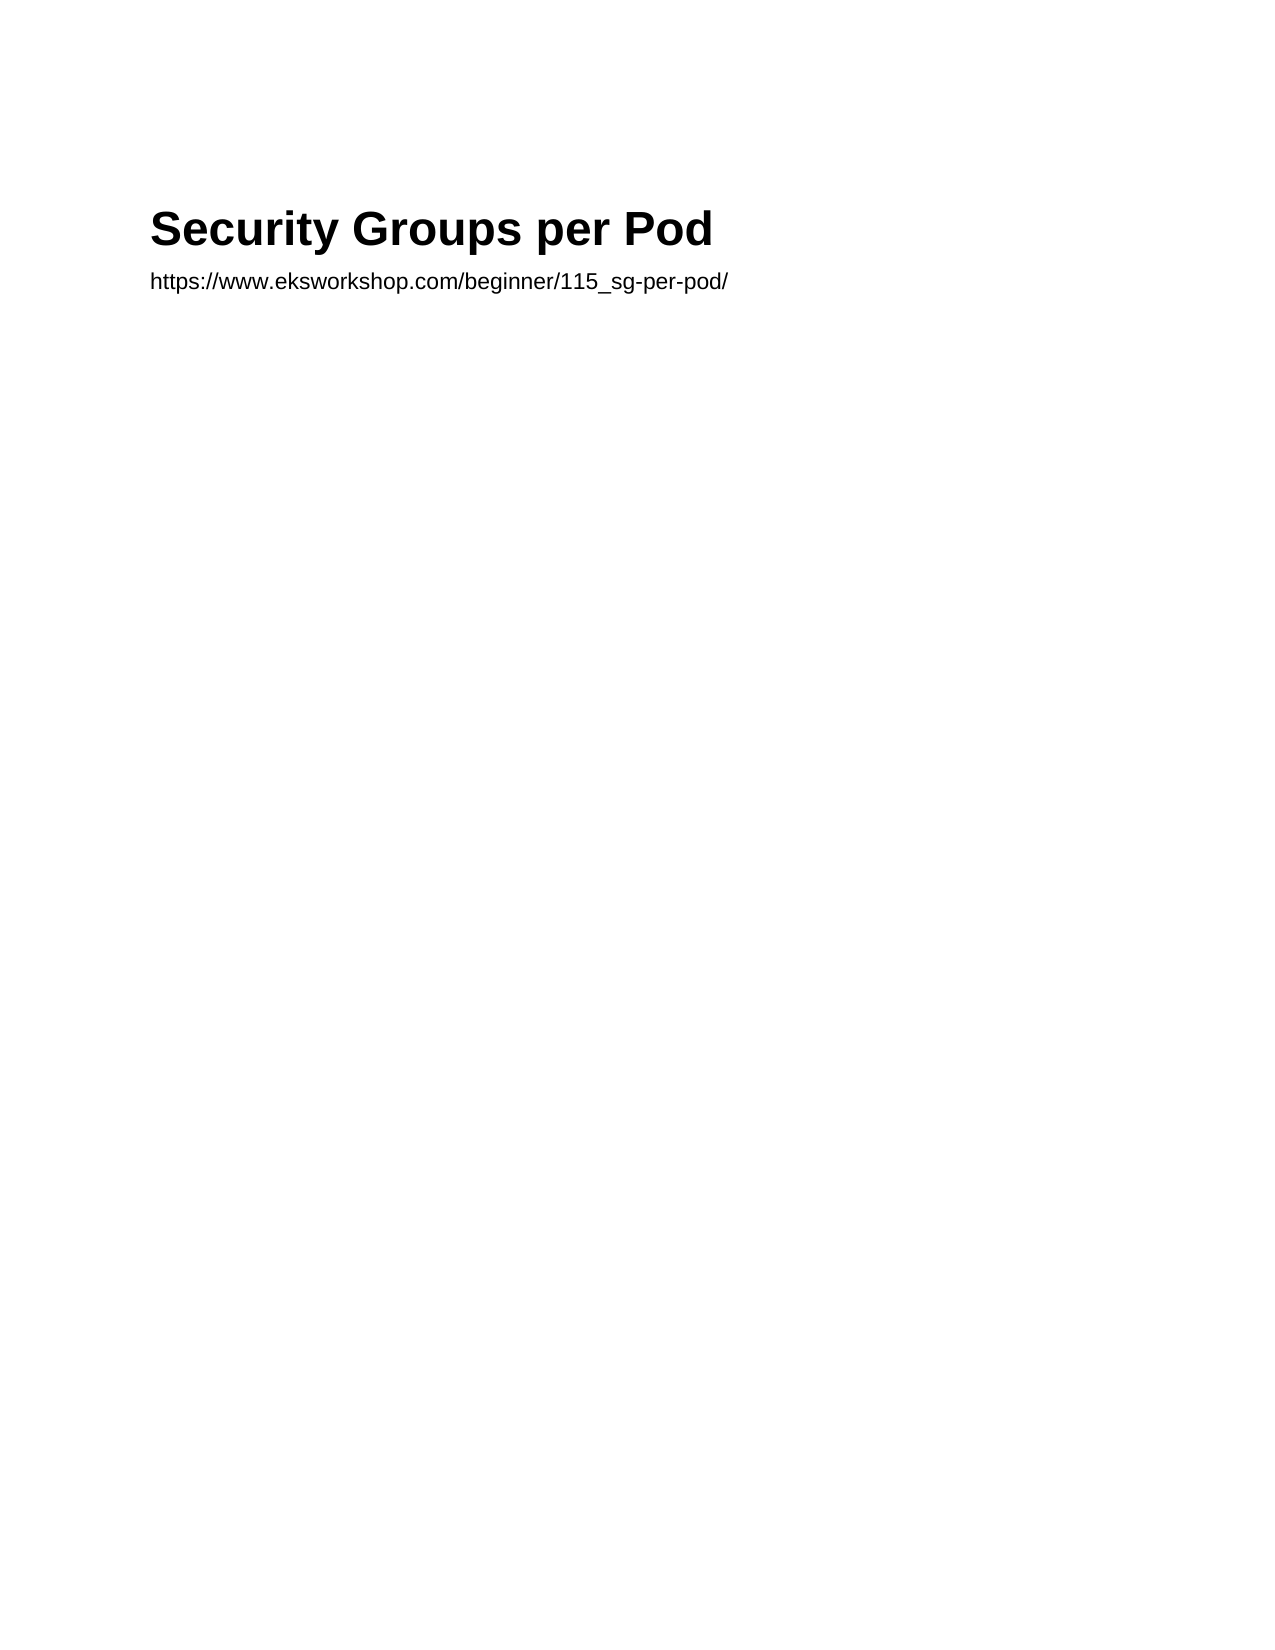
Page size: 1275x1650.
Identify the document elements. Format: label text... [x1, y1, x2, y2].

subtitle Security Groups per Pod [150, 200, 1125, 255]
text https://www.eksworkshop.com/beginner/115_sg-per-pod/ [150, 268, 1125, 294]
